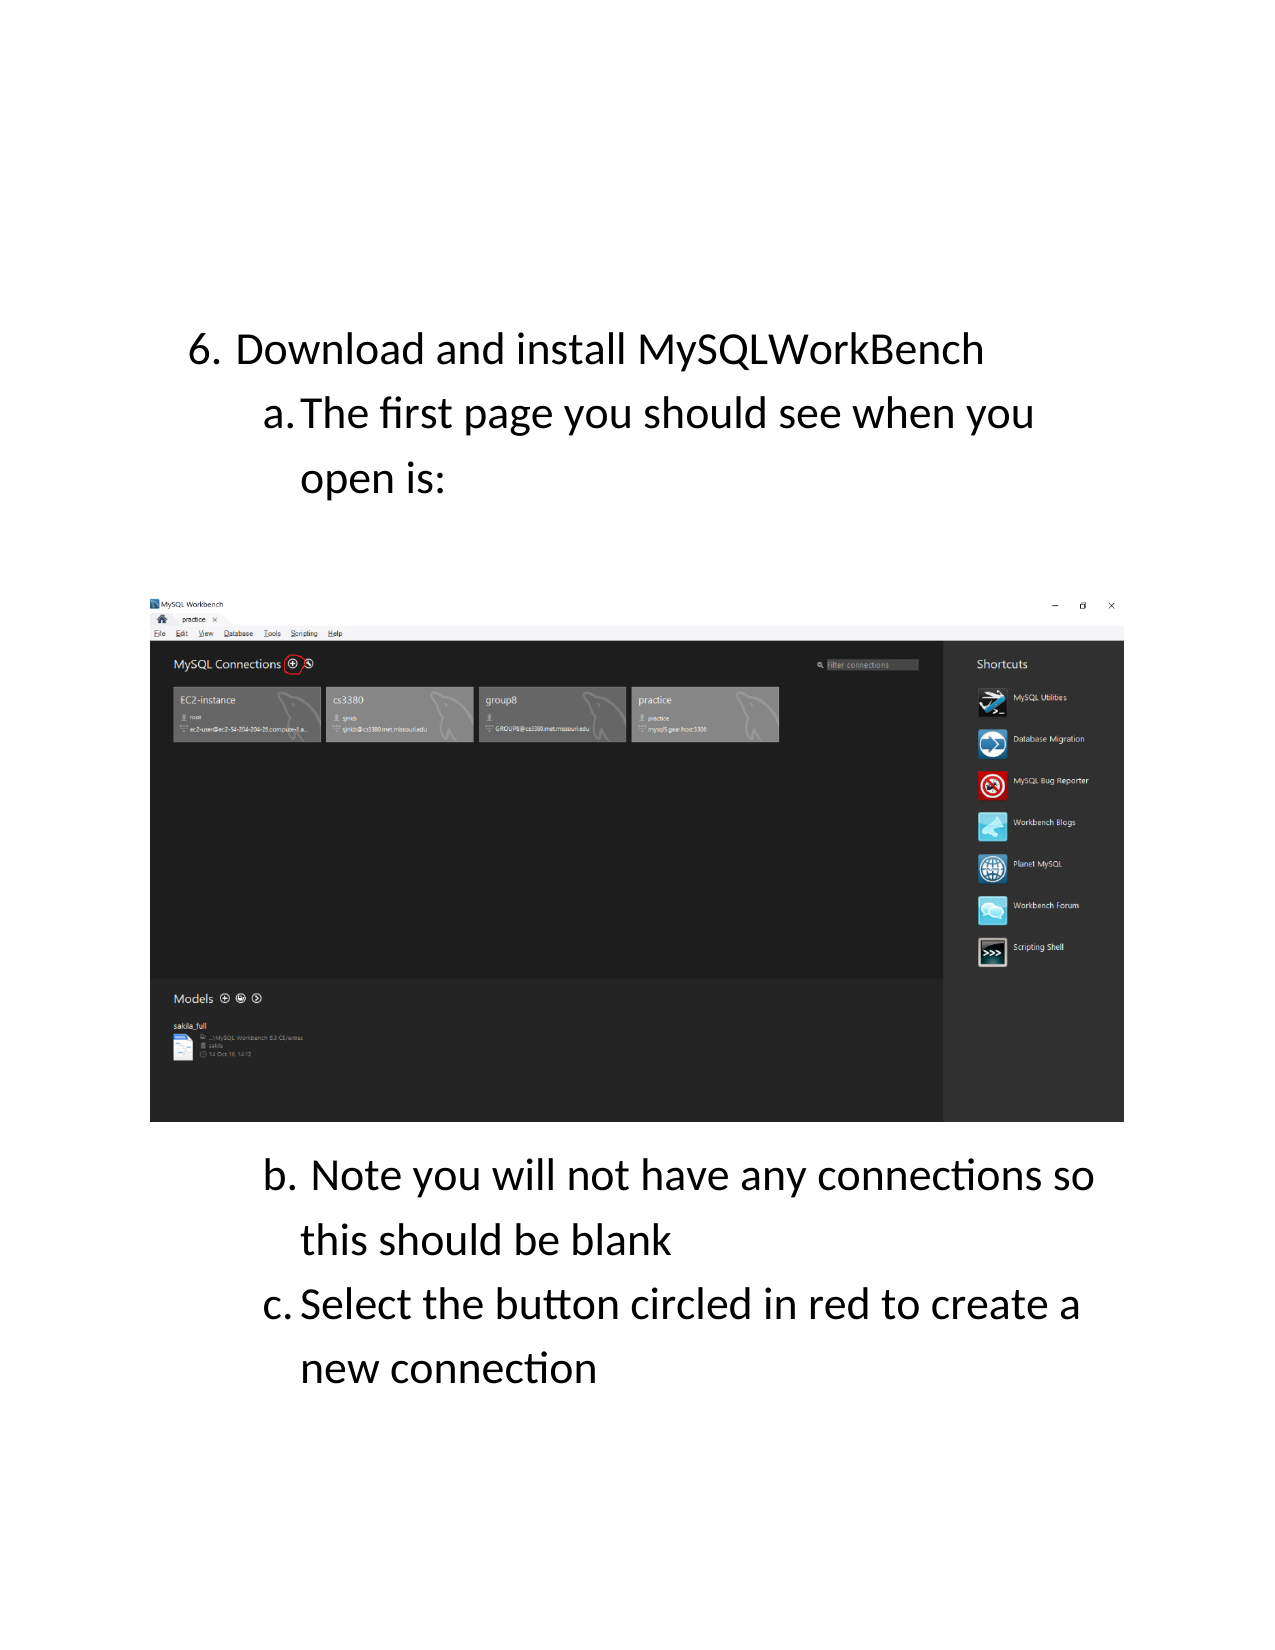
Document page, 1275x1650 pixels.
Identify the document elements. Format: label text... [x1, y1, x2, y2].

list The first page you should see when you open is: [262, 384, 1125, 505]
list Note you will not have any connections so this should be blank [262, 1146, 1125, 1267]
list Select the button circled in red to create a new connection [262, 1275, 1125, 1395]
list Download and install MySQLWorkBench [187, 320, 1125, 376]
picture [150, 598, 1124, 1122]
